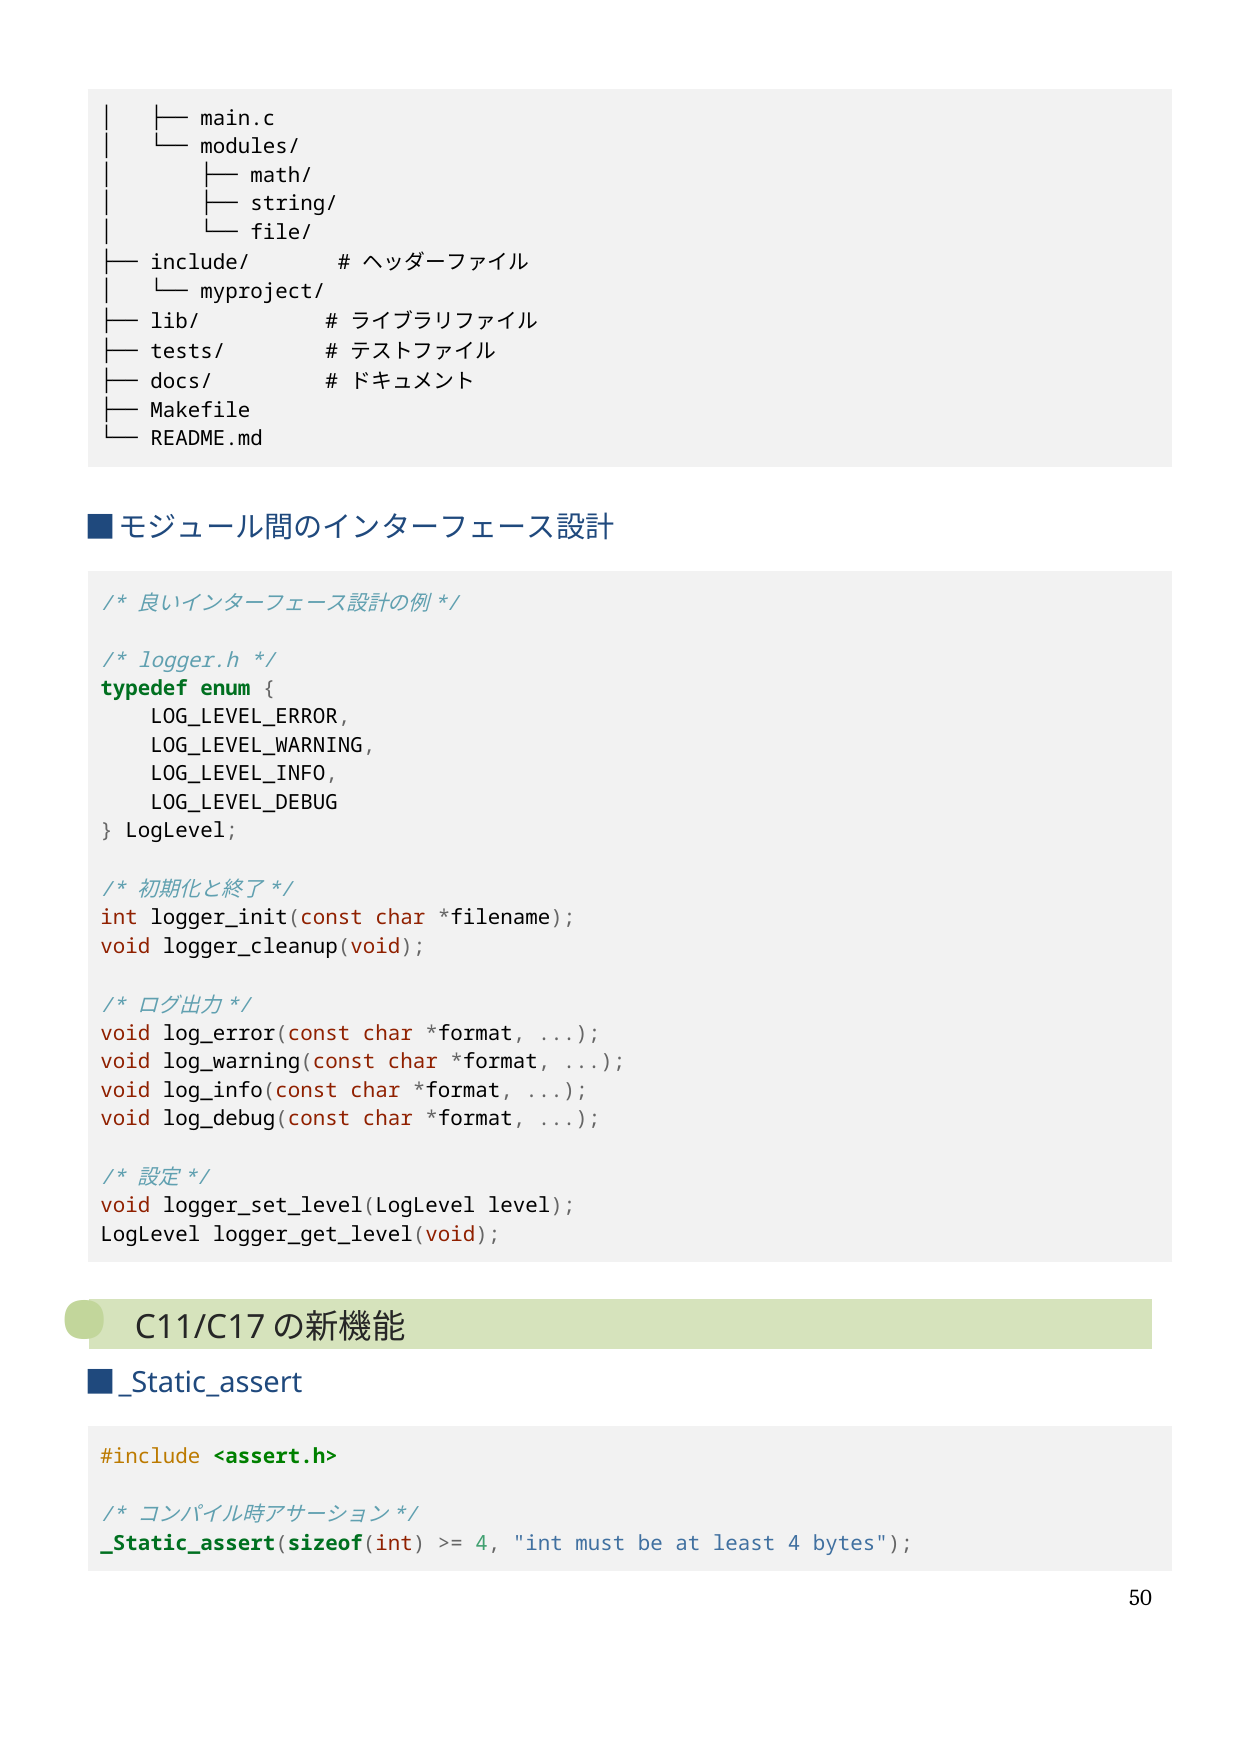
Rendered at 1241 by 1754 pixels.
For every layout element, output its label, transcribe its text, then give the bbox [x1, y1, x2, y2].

subtitle モジュール間のインターフェース設計 [89, 504, 1152, 546]
subtitle _Static_assert [89, 1362, 1152, 1401]
text /* 良いインターフェース設計の例 */ /* logger.h */ typedef enum { LOG_LEVEL_ERROR, LOG_LEVEL_WARNING, LOG_LEVEL_INFO, LOG_LEVEL_DEBUG } LogLevel; /* 初期化と終了 */ int logger_init(const char *filename); void logger_cleanup(void); /* ログ出力 */ void log_error(const char *format, ...); void log_warning(const char *format, ...); void log_info(const char *format, ...); void log_debug(const char *format, ...); /* 設定 */ void logger_set_level(LogLevel level); LogLevel logger_get_level(void); [100, 584, 1160, 1249]
subtitle C11/C17の新機能 [89, 1299, 1152, 1349]
